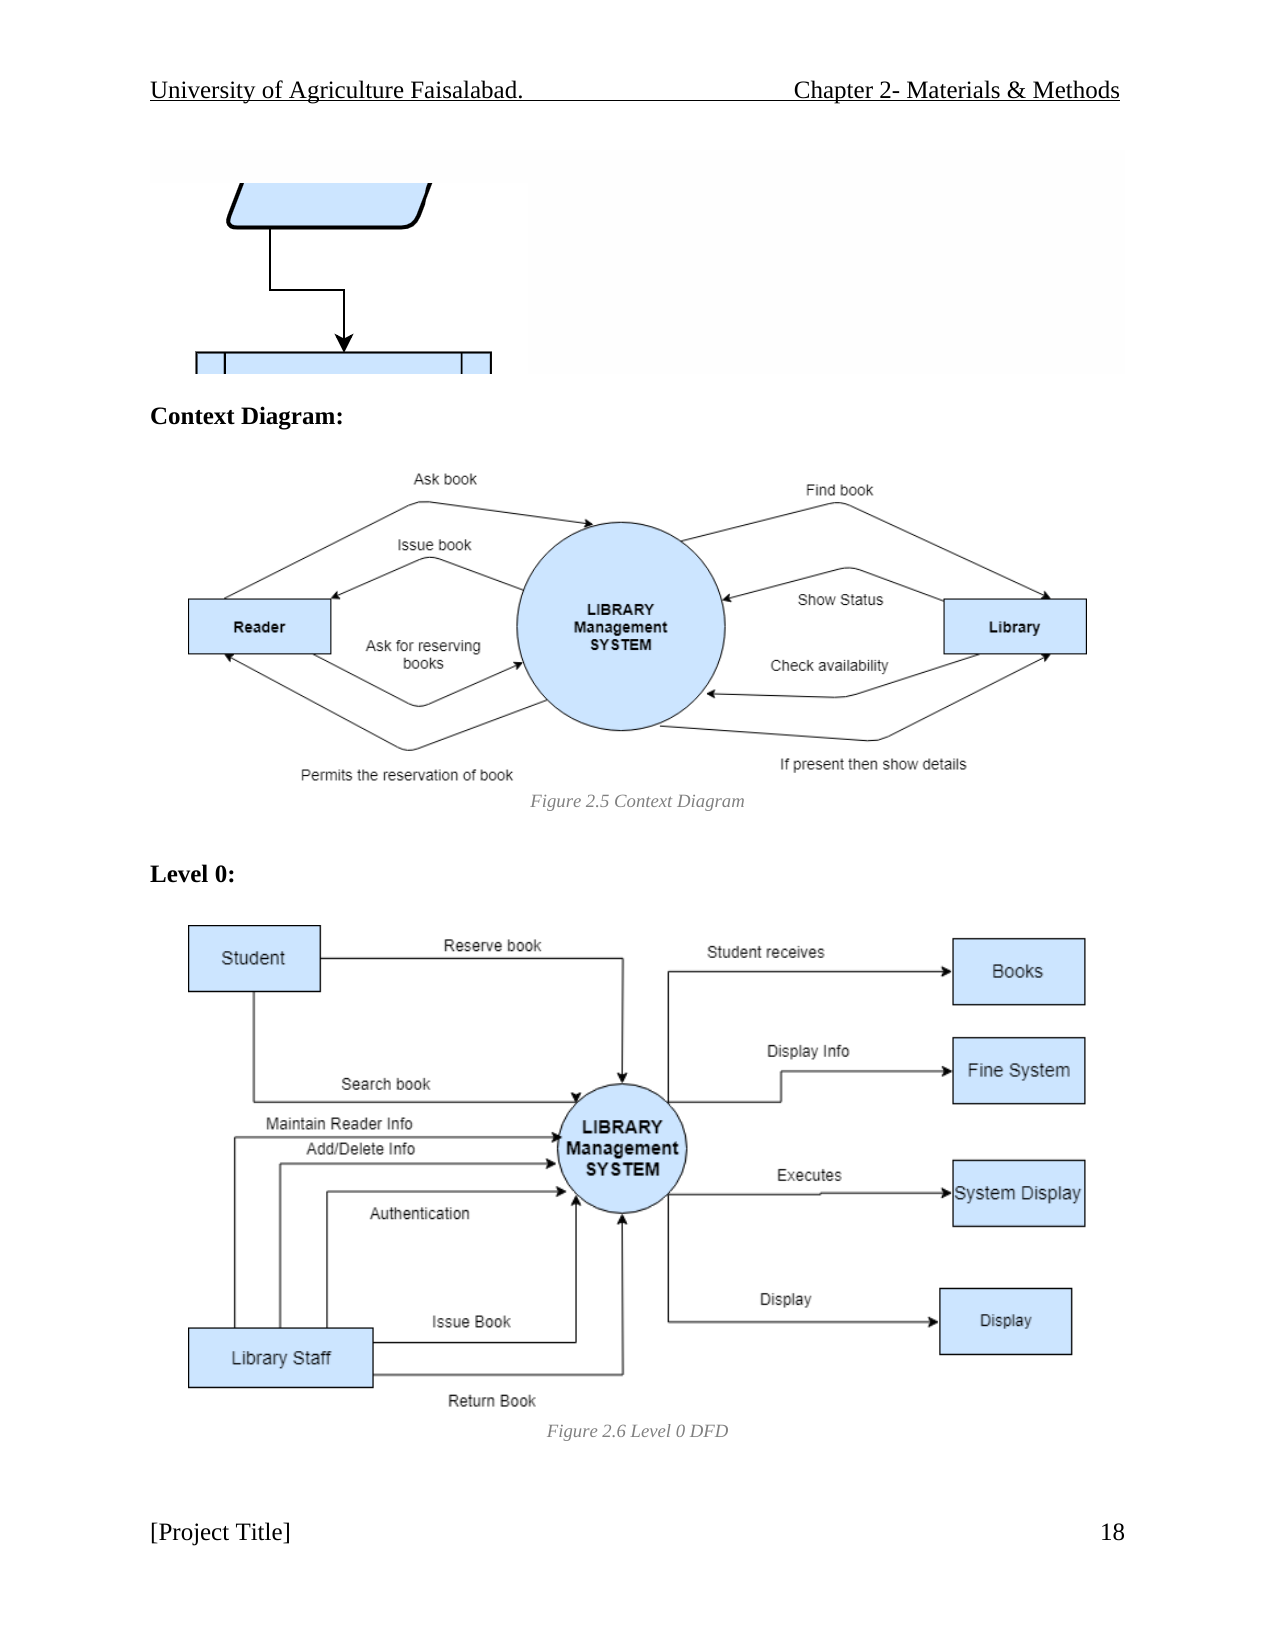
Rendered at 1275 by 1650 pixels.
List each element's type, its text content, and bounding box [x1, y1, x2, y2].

picture [188, 925, 1087, 1416]
text Figure 2.6 Level 0 DFD [150, 1420, 1125, 1442]
text Context Diagram: [150, 401, 1125, 430]
picture [188, 467, 1087, 786]
text Figure 2.5 Context Diagram [150, 790, 1125, 812]
text Level 0: [150, 859, 1125, 888]
picture [150, 183, 529, 374]
